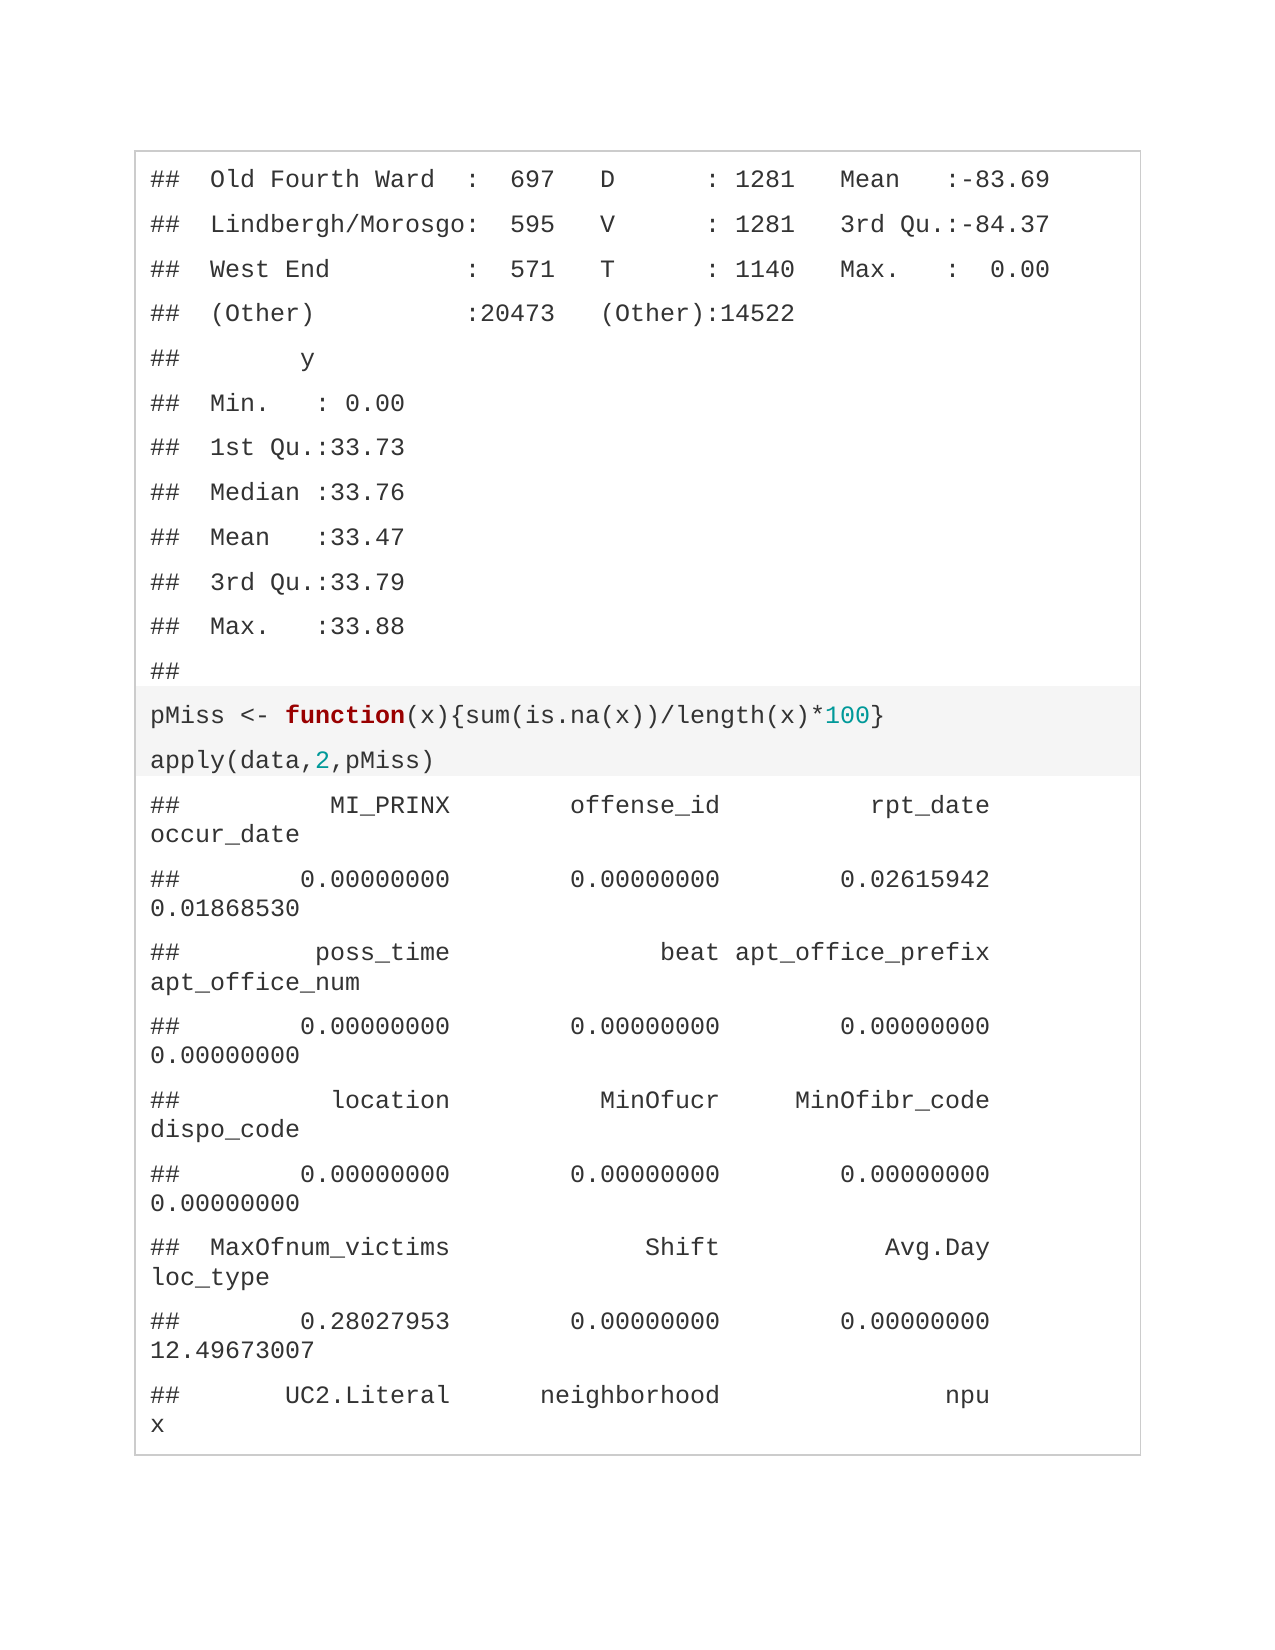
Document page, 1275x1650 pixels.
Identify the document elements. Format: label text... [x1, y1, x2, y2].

text ## MI_PRINX offense_id rpt_date occur_date [136, 776, 1140, 849]
text ## West End : 571 T : 1140 Max. : 0.00 [136, 239, 1140, 284]
text ## 1st Qu.:33.73 [136, 418, 1140, 463]
text ## Max. :33.88 [136, 597, 1140, 642]
text ## Lindbergh/Morosgo: 595 V : 1281 3rd Qu.:-84.37 [136, 195, 1140, 239]
text ## MaxOfnum_victims Shift Avg.Day loc_type [136, 1218, 1140, 1292]
text ## (Other) :20473 (Other):14522 [136, 284, 1140, 329]
text ## poss_time beat apt_office_prefix apt_office_num [136, 923, 1140, 997]
text ## location MinOfucr MinOfibr_code dispo_code [136, 1071, 1140, 1144]
text ## Mean :33.47 [136, 507, 1140, 552]
text ## 3rd Qu.:33.79 [136, 552, 1140, 597]
text ## Median :33.76 [136, 463, 1140, 507]
text pMiss <- function(x){sum(is.na(x))/length(x)*100} [136, 686, 1140, 731]
text ## Old Fourth Ward : 697 D : 1281 Mean :-83.69 [136, 152, 1140, 195]
text ## 0.00000000 0.00000000 0.00000000 0.00000000 [136, 997, 1140, 1071]
text ## y [136, 329, 1140, 373]
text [136, 1144, 1140, 1218]
text ## [136, 642, 1140, 686]
text apply(data,2,pMiss) [136, 731, 1140, 776]
text ## 0.00000000 0.00000000 0.02615942 0.01868530 [136, 849, 1140, 923]
text ## Min. : 0.00 [136, 373, 1140, 418]
text ## UC2.Literal neighborhood npu x [136, 1366, 1140, 1454]
text ## 0.28027953 0.00000000 0.00000000 12.49673007 [136, 1292, 1140, 1366]
